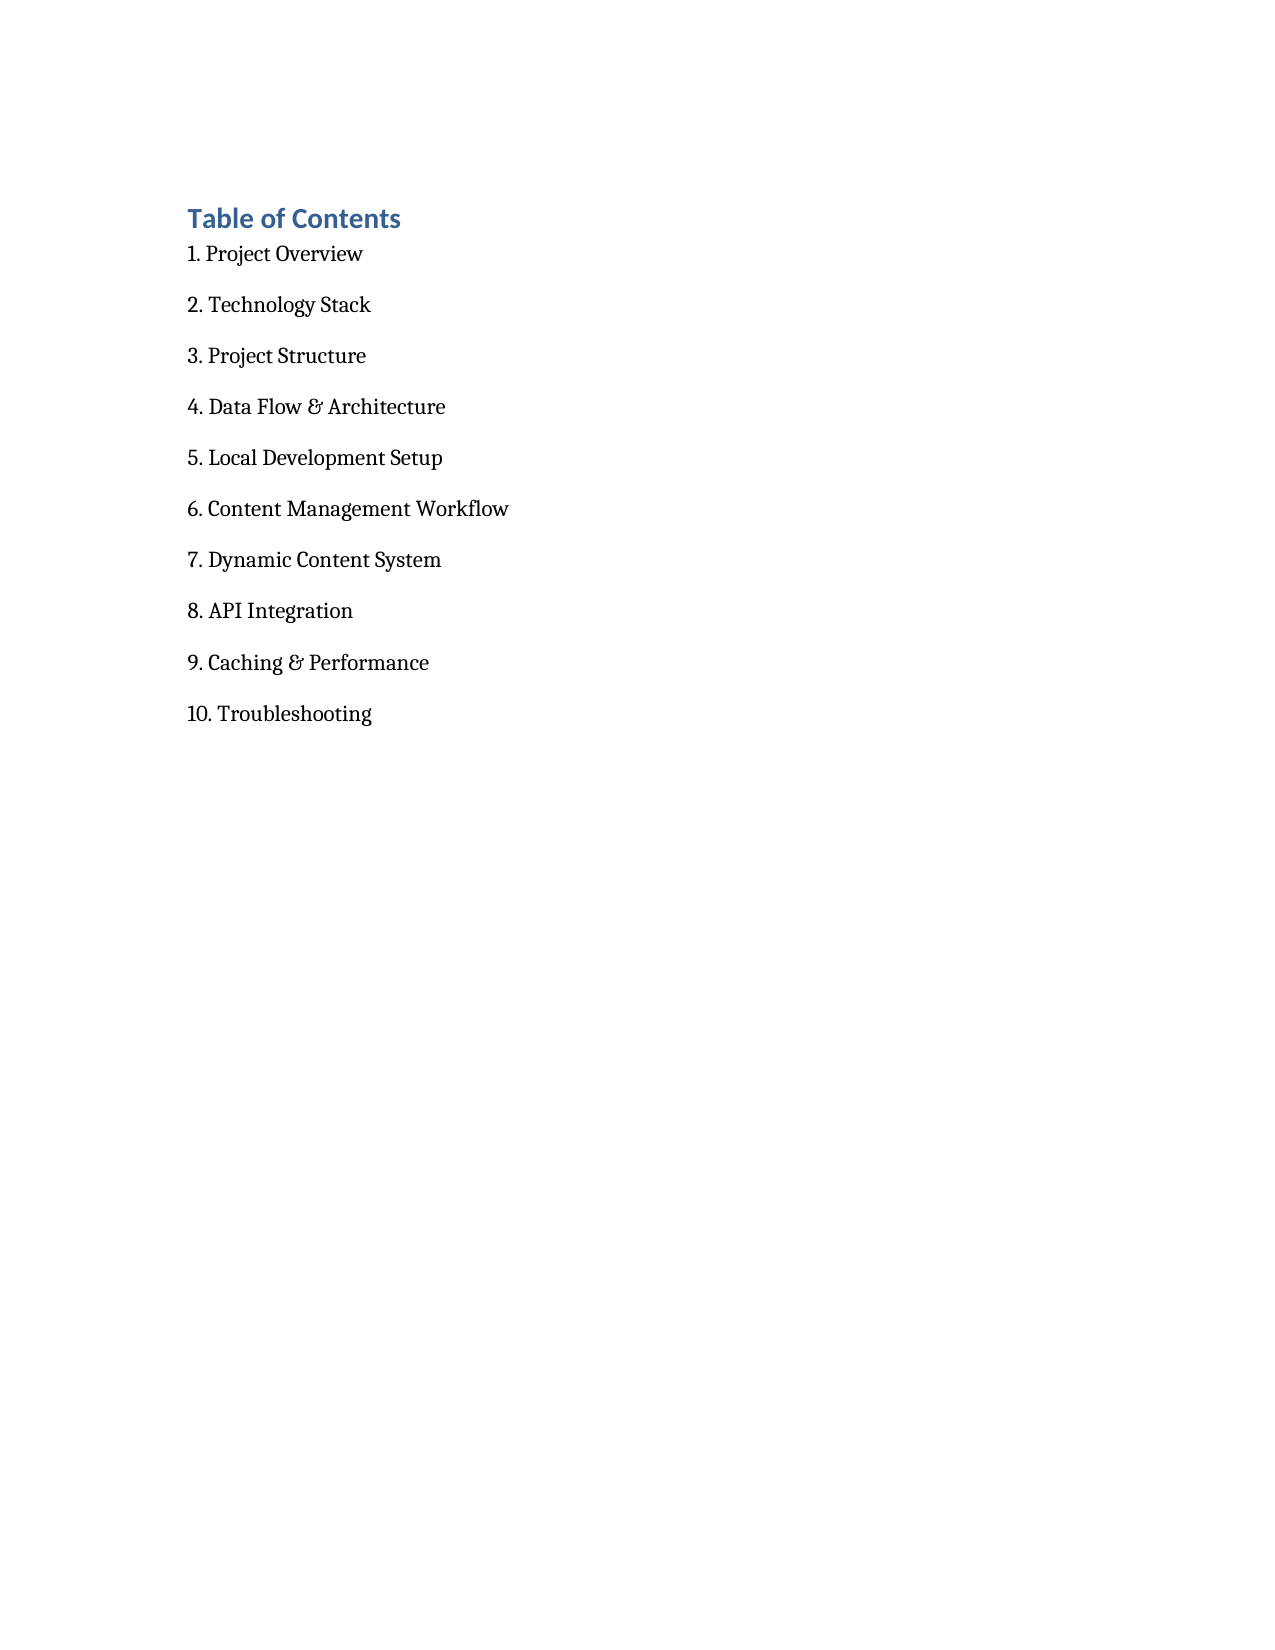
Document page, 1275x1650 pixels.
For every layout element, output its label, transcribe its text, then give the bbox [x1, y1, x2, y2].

text 5. Local Development Setup [187, 445, 1087, 471]
text 10. Troubleshooting [187, 700, 1087, 727]
text 6. Content Management Workflow [187, 496, 1087, 522]
text 7. Dynamic Content System [187, 547, 1087, 573]
text 8. API Integration [187, 598, 1087, 624]
text 9. Caching & Performance [187, 649, 1087, 676]
text 1. Project Overview [187, 241, 1087, 267]
text 4. Data Flow & Architecture [187, 394, 1087, 420]
text 3. Project Structure [187, 343, 1087, 369]
text 2. Technology Stack [187, 292, 1087, 318]
subtitle Table of Contents [187, 200, 1087, 236]
